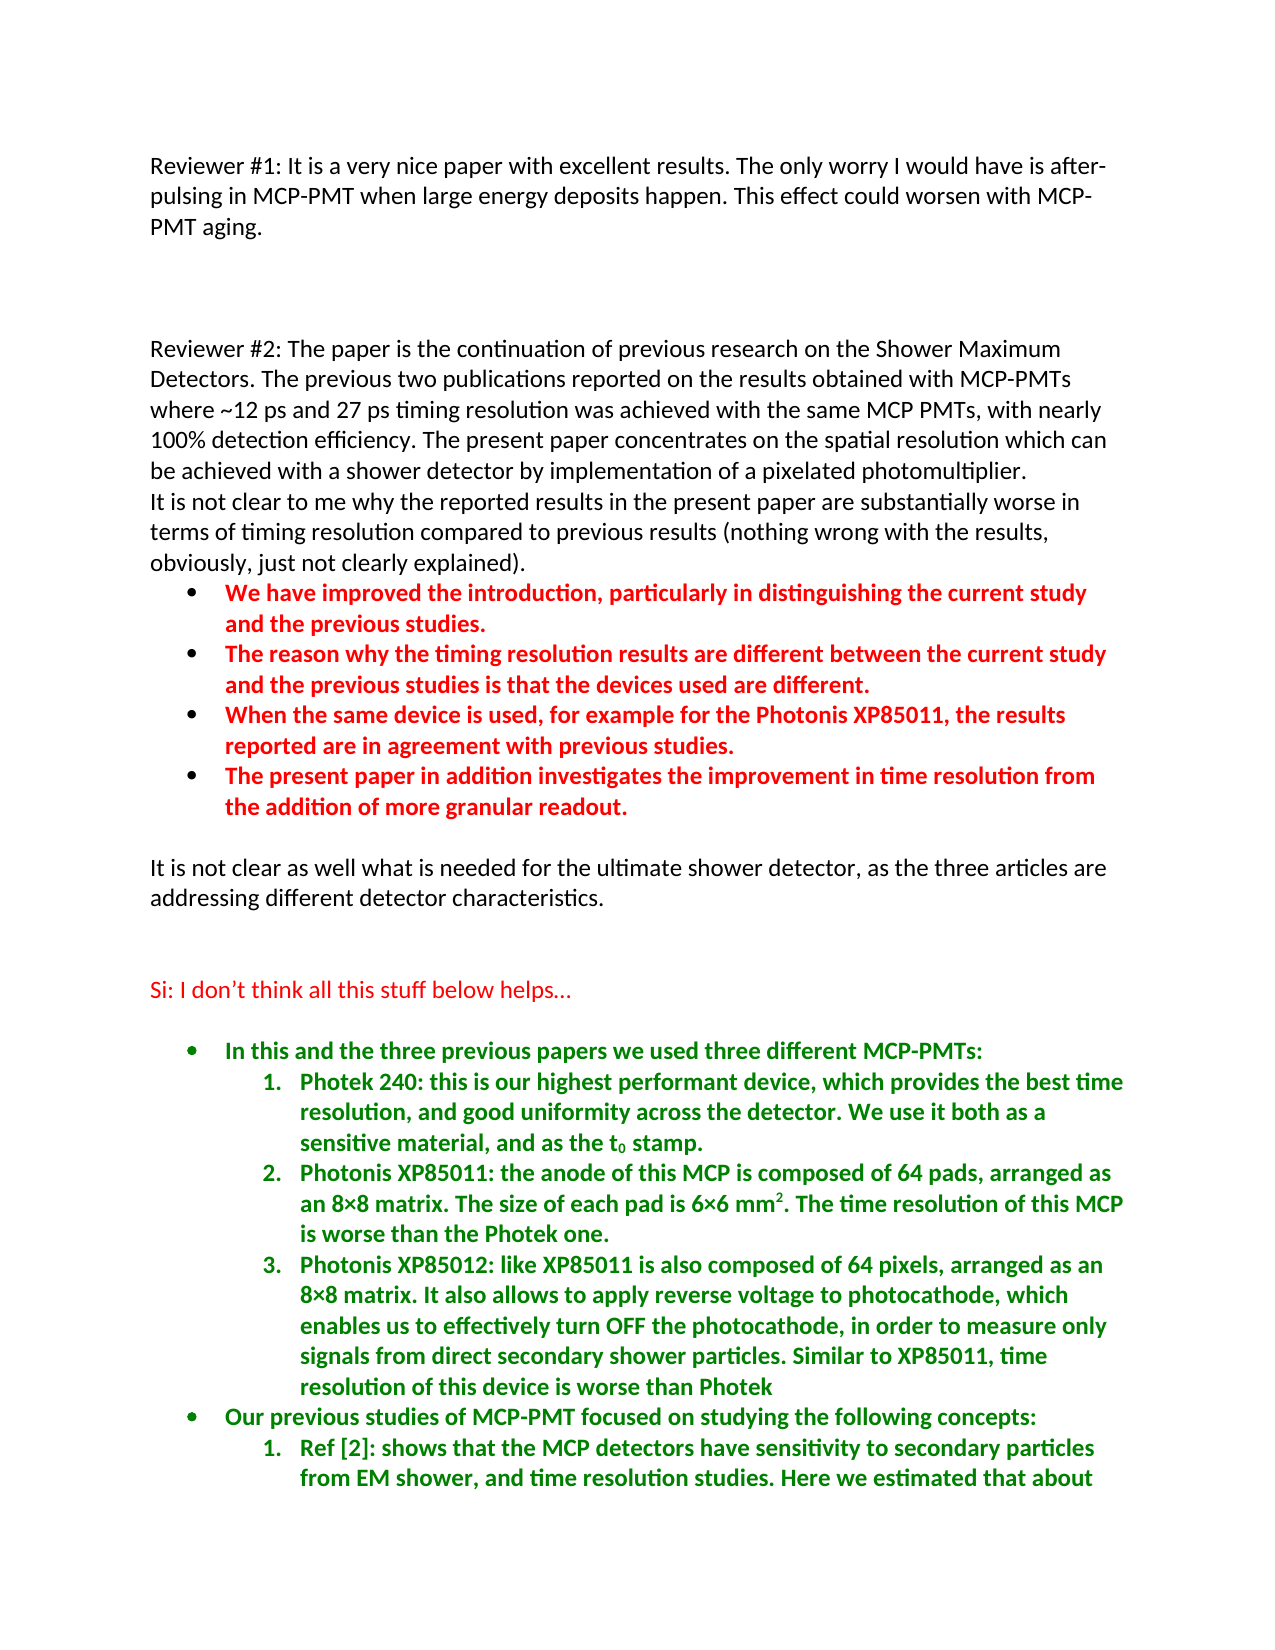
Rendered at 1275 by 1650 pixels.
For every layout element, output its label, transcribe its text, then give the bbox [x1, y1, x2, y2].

list When the same device is used, for example for the Photonis XP85011, the results reported are in agreement with previous studies. [187, 699, 1125, 760]
list Our previous studies of MCP-PMT focused on studying the following concepts: [187, 1401, 1125, 1432]
text Reviewer #2: The paper is the continuation of previous research on the Shower Maximum Detectors. The previous two publications reported on the results obtained with MCP-PMTs where ~12 ps and 27 ps timing resolution was achieved with the same MCP PMTs, with nearly 100% detection efficiency. The present paper concentrates on the spatial resolution which can be achieved with a shower detector by implementation of a pixelated photomultiplier. [150, 333, 1125, 486]
list Photonis XP85011: the anode of this MCP is composed of 64 pads, arranged as an 8×8 matrix. The size of each pad is 6×6 mm2. The time resolution of this MCP is worse than the Photek one. [262, 1157, 1125, 1249]
text It is not clear as well what is needed for the ultimate shower detector, as the three articles are addressing different detector characteristics. [150, 852, 1125, 913]
list Photek 240: this is our highest performant device, which provides the best time resolution, and good uniformity across the detector. We use it both as a sensitive material, and as the t0 stamp. [262, 1066, 1125, 1157]
list Photonis XP85012: like XP85011 is also composed of 64 pixels, arranged as an 8×8 matrix. It also allows to apply reverse voltage to photocathode, which enables us to effectively turn OFF the photocathode, in order to measure only signals from direct secondary shower particles. Similar to XP85011, time resolution of this device is worse than Photek [262, 1249, 1125, 1401]
text Reviewer #1: It is a very nice paper with excellent results. The only worry I would have is after-pulsing in MCP-PMT when large energy deposits happen. This effect could worsen with MCP-PMT aging. [150, 150, 1125, 242]
text It is not clear to me why the reported results in the present paper are substantially worse in terms of timing resolution compared to previous results (nothing wrong with the results, obviously, just not clearly explained). [150, 486, 1125, 577]
list The present paper in addition investigates the improvement in time resolution from the addition of more granular readout. [187, 760, 1125, 821]
list We have improved the introduction, particularly in distinguishing the current study and the previous studies. [187, 577, 1125, 638]
text Si: I don’t think all this stuff below helps… [150, 974, 1125, 1004]
list The reason why the timing resolution results are different between the current study and the previous studies is that the devices used are different. [187, 638, 1125, 699]
list In this and the three previous papers we used three different MCP-PMTs: [187, 1035, 1125, 1066]
